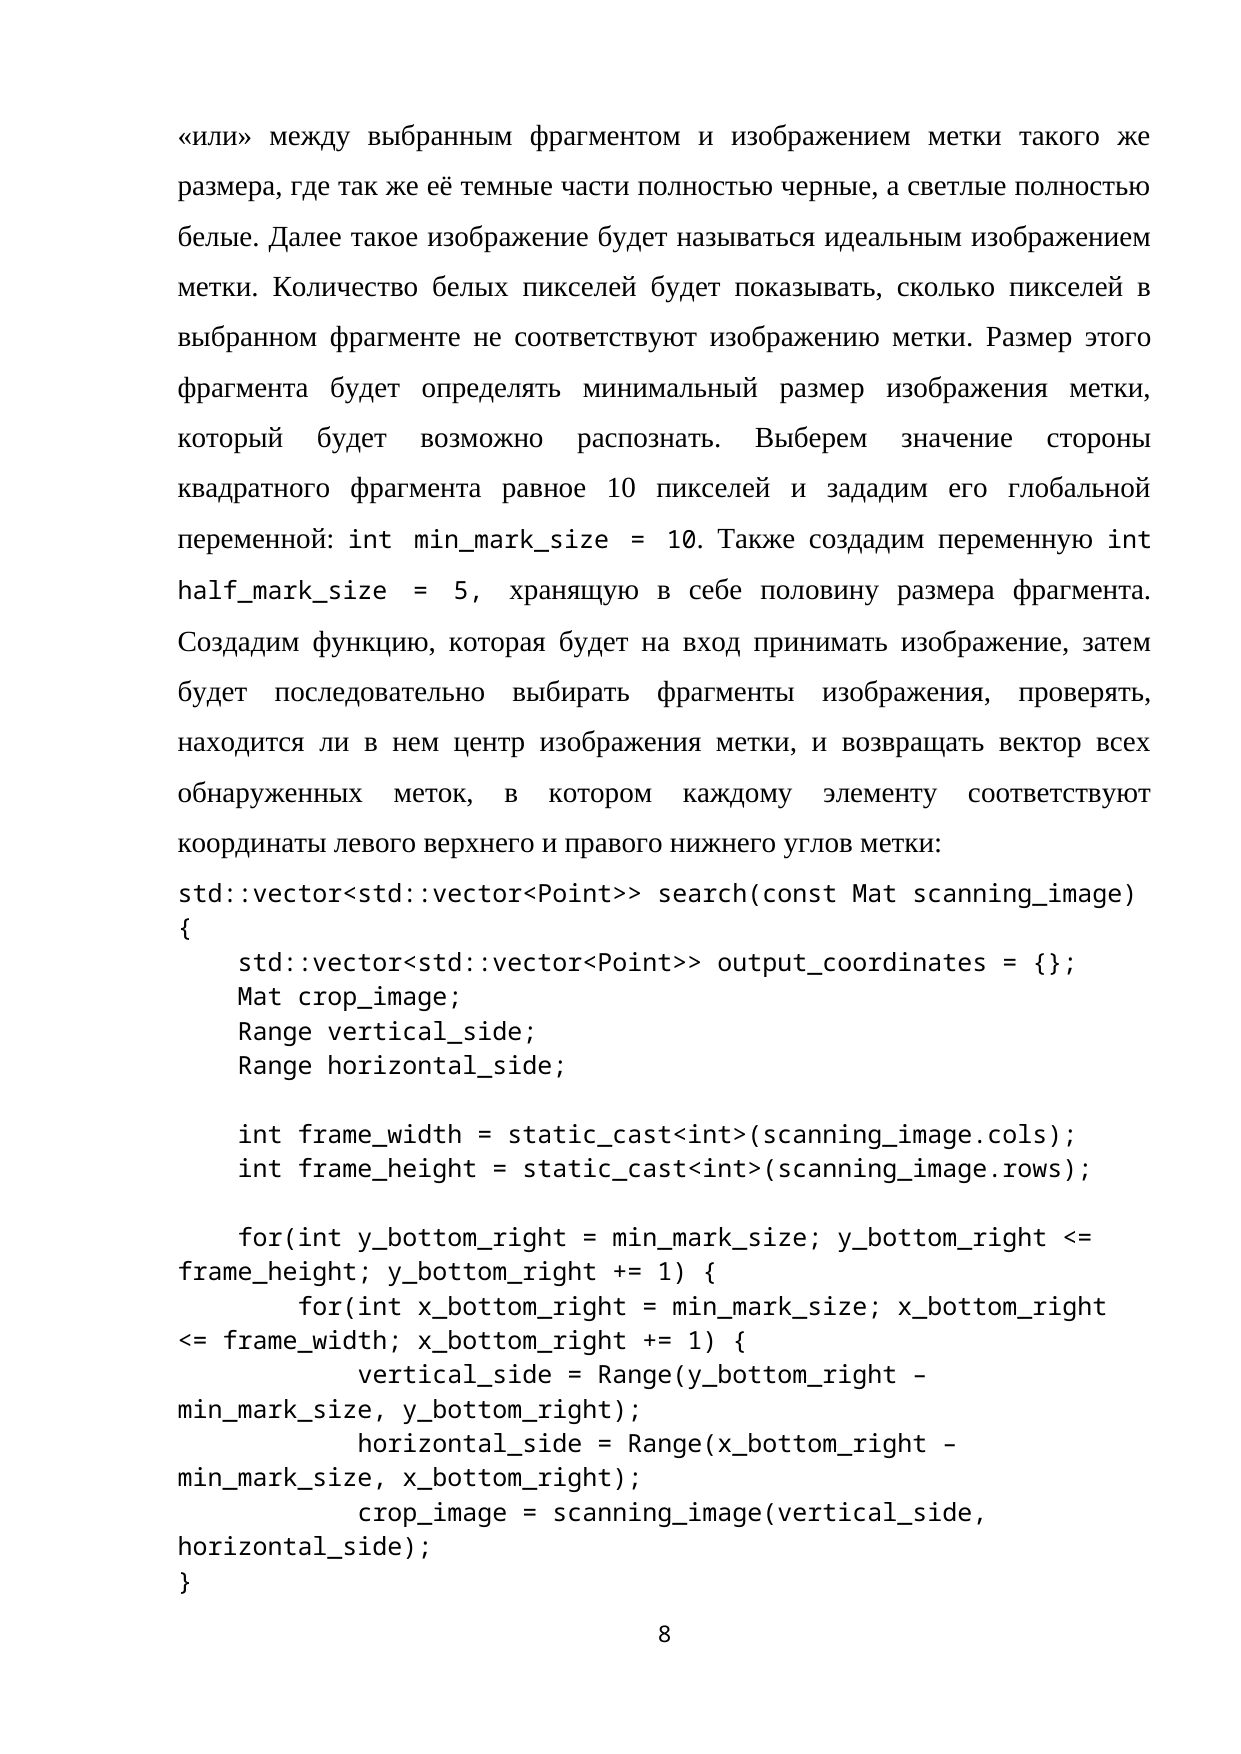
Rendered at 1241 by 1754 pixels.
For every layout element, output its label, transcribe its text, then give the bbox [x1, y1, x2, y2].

text Range horizontal_side; [177, 1047, 1152, 1082]
text for(int y_bottom_right = min_mark_size; y_bottom_right <= frame_height; y_bottom_right += 1) { [177, 1219, 1152, 1288]
text int frame_width = static_cast<int>(scanning_image.cols); [177, 1116, 1152, 1150]
text } [177, 1563, 1152, 1597]
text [177, 118, 1152, 858]
text for(int x_bottom_right = min_mark_size; x_bottom_right <= frame_width; x_bottom_right += 1) { [177, 1288, 1152, 1357]
text crop_image = scanning_image(vertical_side, horizontal_side); [177, 1494, 1152, 1563]
text std::vector<std::vector<Point>> output_coordinates = {}; [177, 944, 1152, 978]
text { [177, 910, 1152, 944]
text vertical_side = Range(y_bottom_right – min_mark_size, y_bottom_right); [177, 1357, 1152, 1425]
text int frame_height = static_cast<int>(scanning_image.rows); [177, 1150, 1152, 1185]
text Mat crop_image; [177, 978, 1152, 1013]
text std::vector<std::vector<Point>> search(const Mat scanning_image) [177, 875, 1152, 910]
text Range vertical_side; [177, 1013, 1152, 1047]
text horizontal_side = Range(x_bottom_right – min_mark_size, x_bottom_right); [177, 1425, 1152, 1494]
